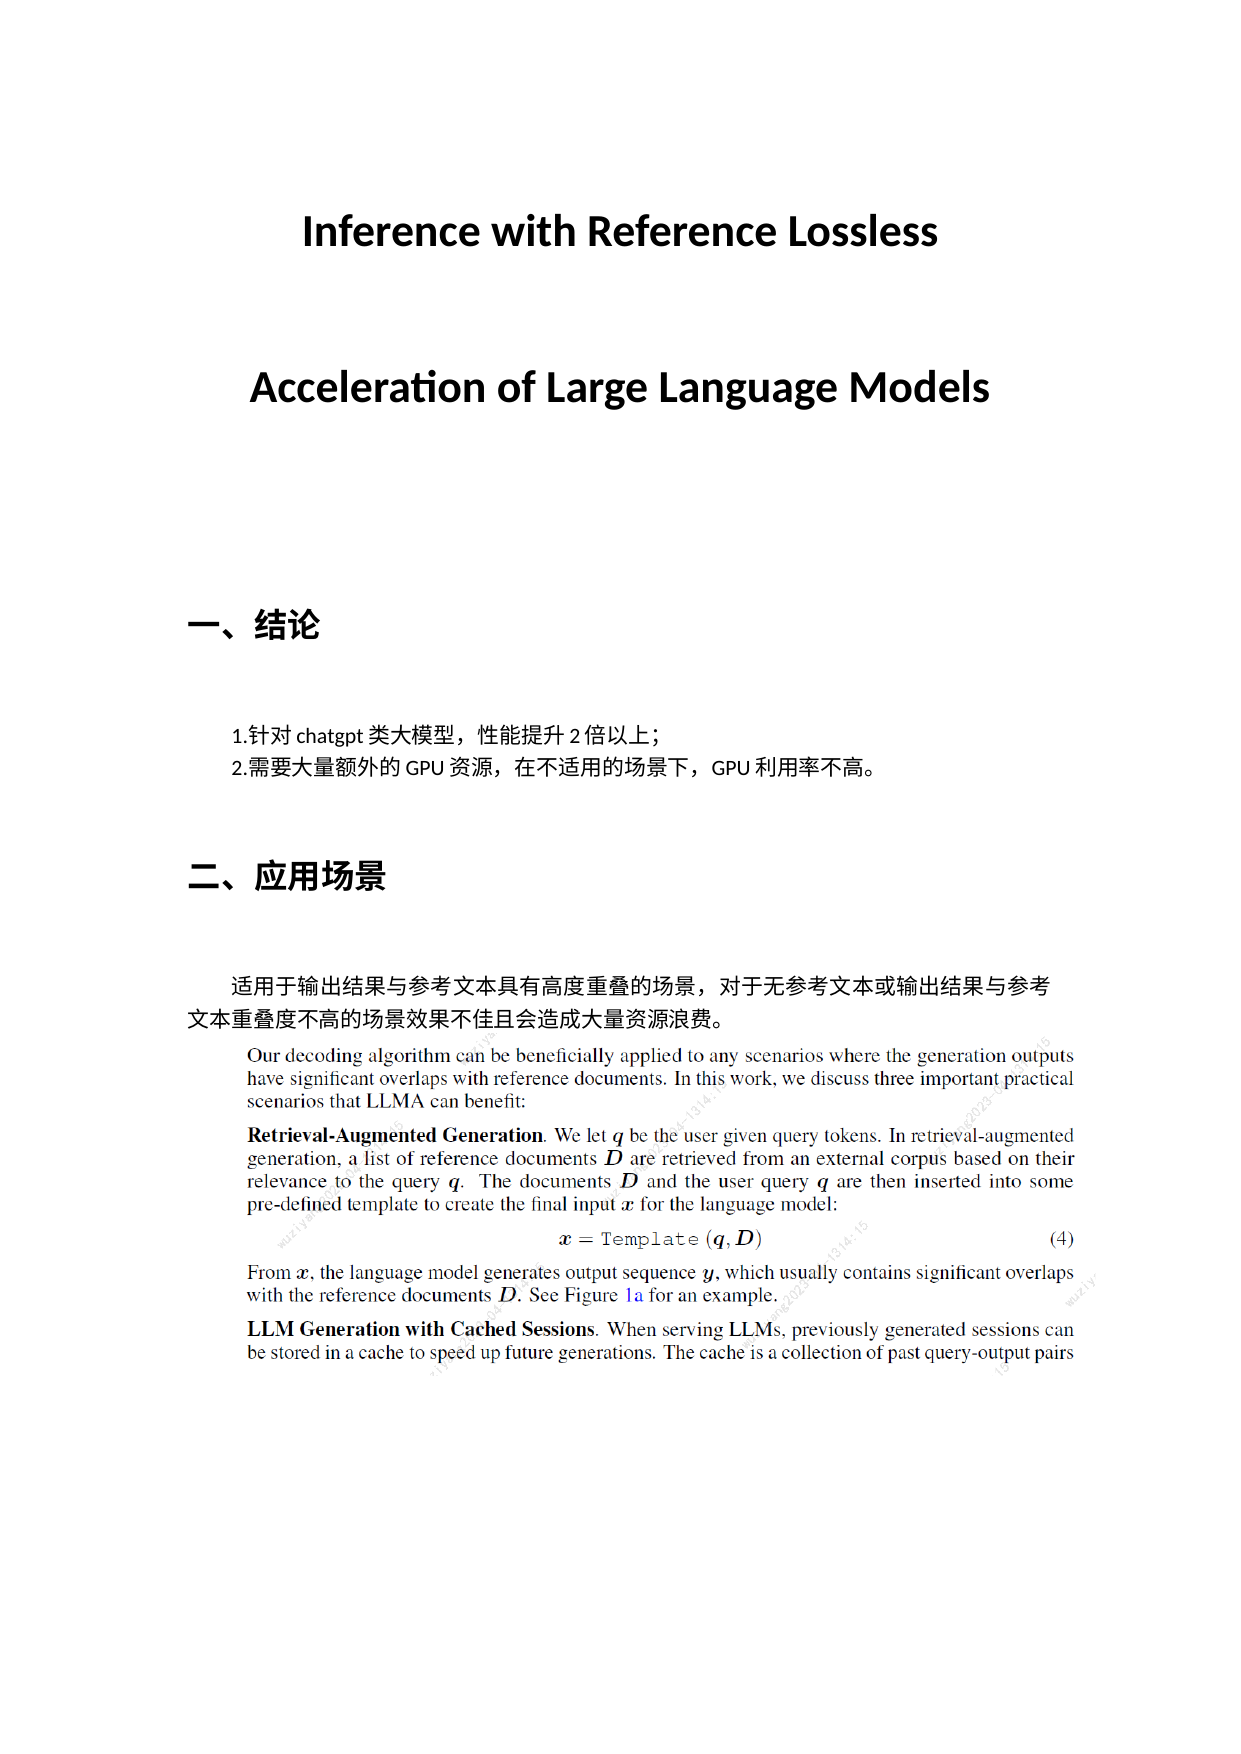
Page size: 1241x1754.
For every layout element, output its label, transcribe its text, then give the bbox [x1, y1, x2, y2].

subtitle Inference with Reference Lossless Acceleration of Large Language Models [187, 197, 1053, 418]
subtitle 二、应用场景 [187, 842, 1053, 907]
text 1.针对chatgpt类大模型，性能提升2倍以上； [187, 717, 1053, 750]
picture [231, 1033, 1096, 1376]
text 2.需要大量额外的GPU资源，在不适用的场景下，GPU利用率不高。 [187, 750, 1053, 782]
subtitle 一、结论 [187, 591, 1053, 656]
text 适用于输出结果与参考文本具有高度重叠的场景，对于无参考文本或输出结果与参考文本重叠度不高的场景效果不佳且会造成大量资源浪费。 [187, 969, 1053, 1034]
